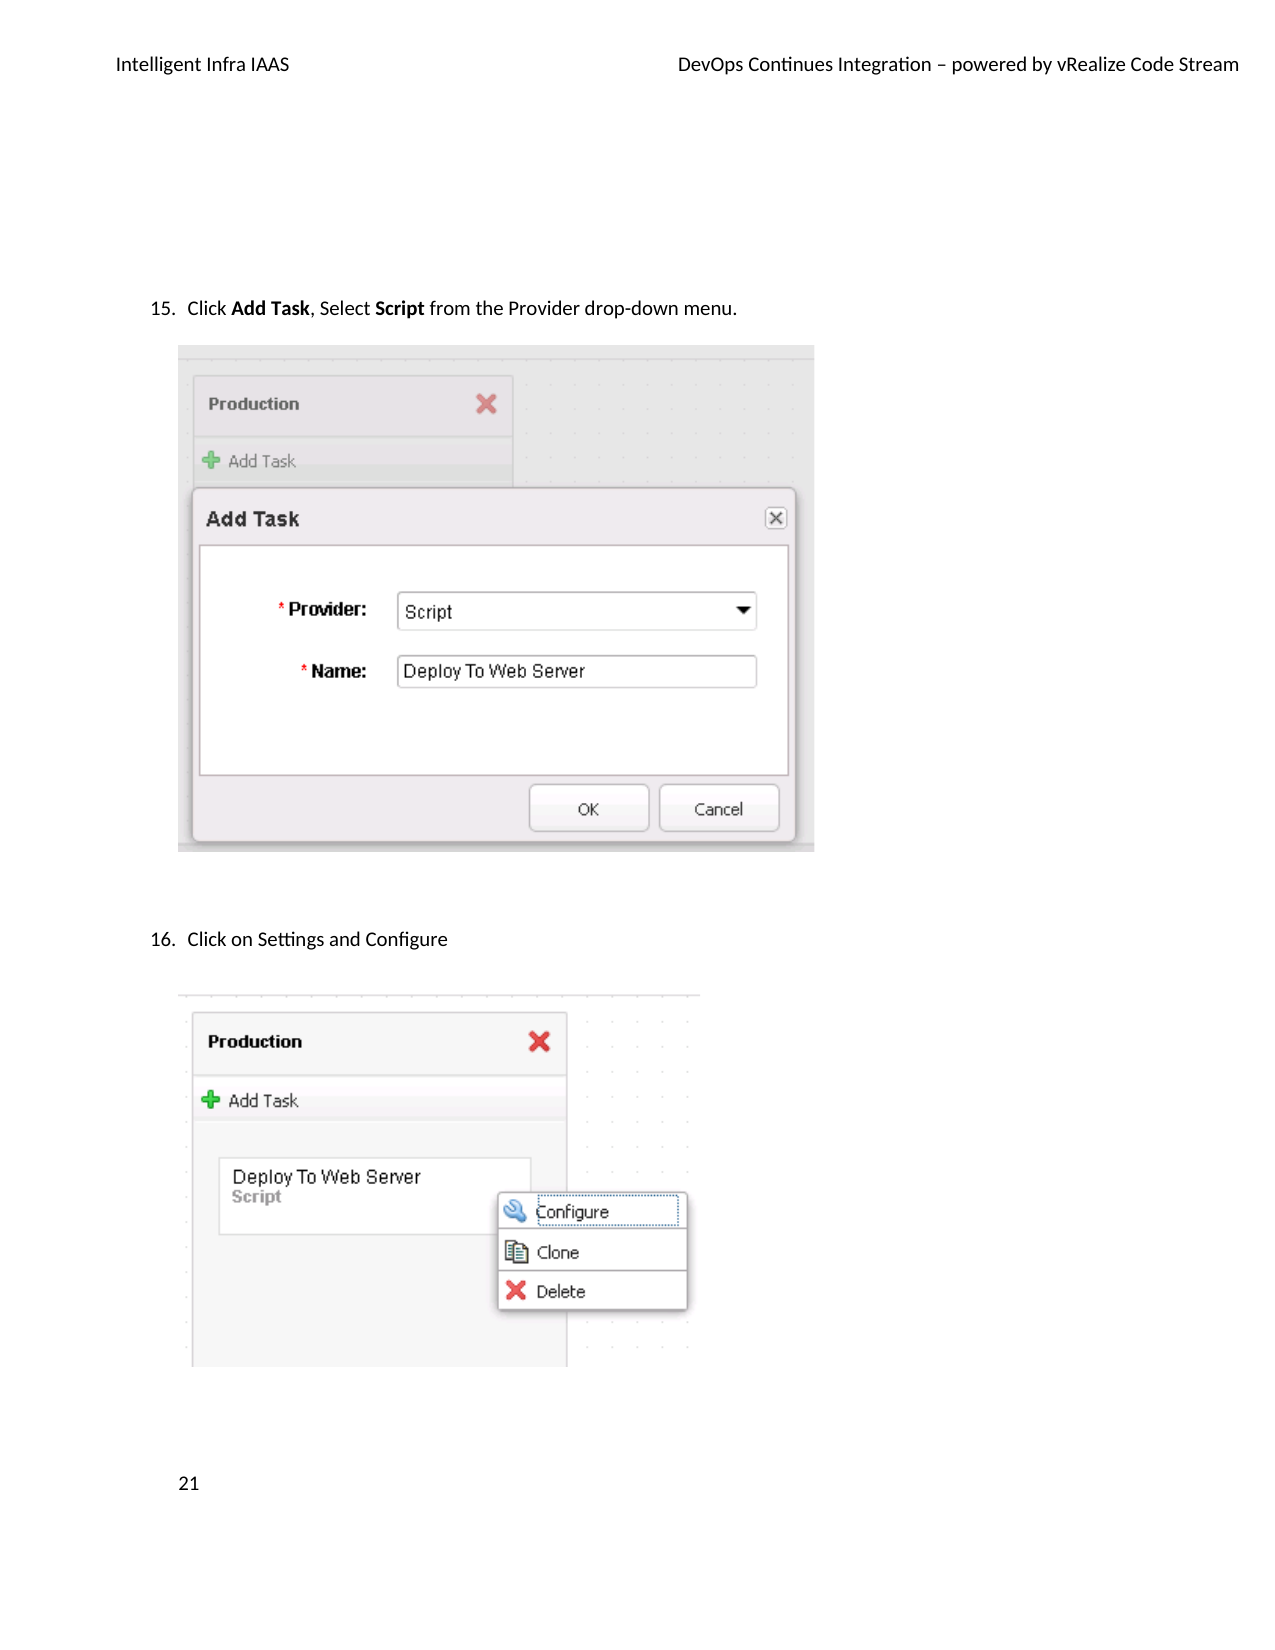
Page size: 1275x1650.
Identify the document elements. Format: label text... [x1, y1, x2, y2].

list Click Add Task, Select Script from the Provider drop-down menu. [150, 296, 1162, 321]
picture [178, 976, 700, 1367]
list Click on Settings and Configure [150, 926, 1162, 952]
picture [178, 345, 815, 852]
